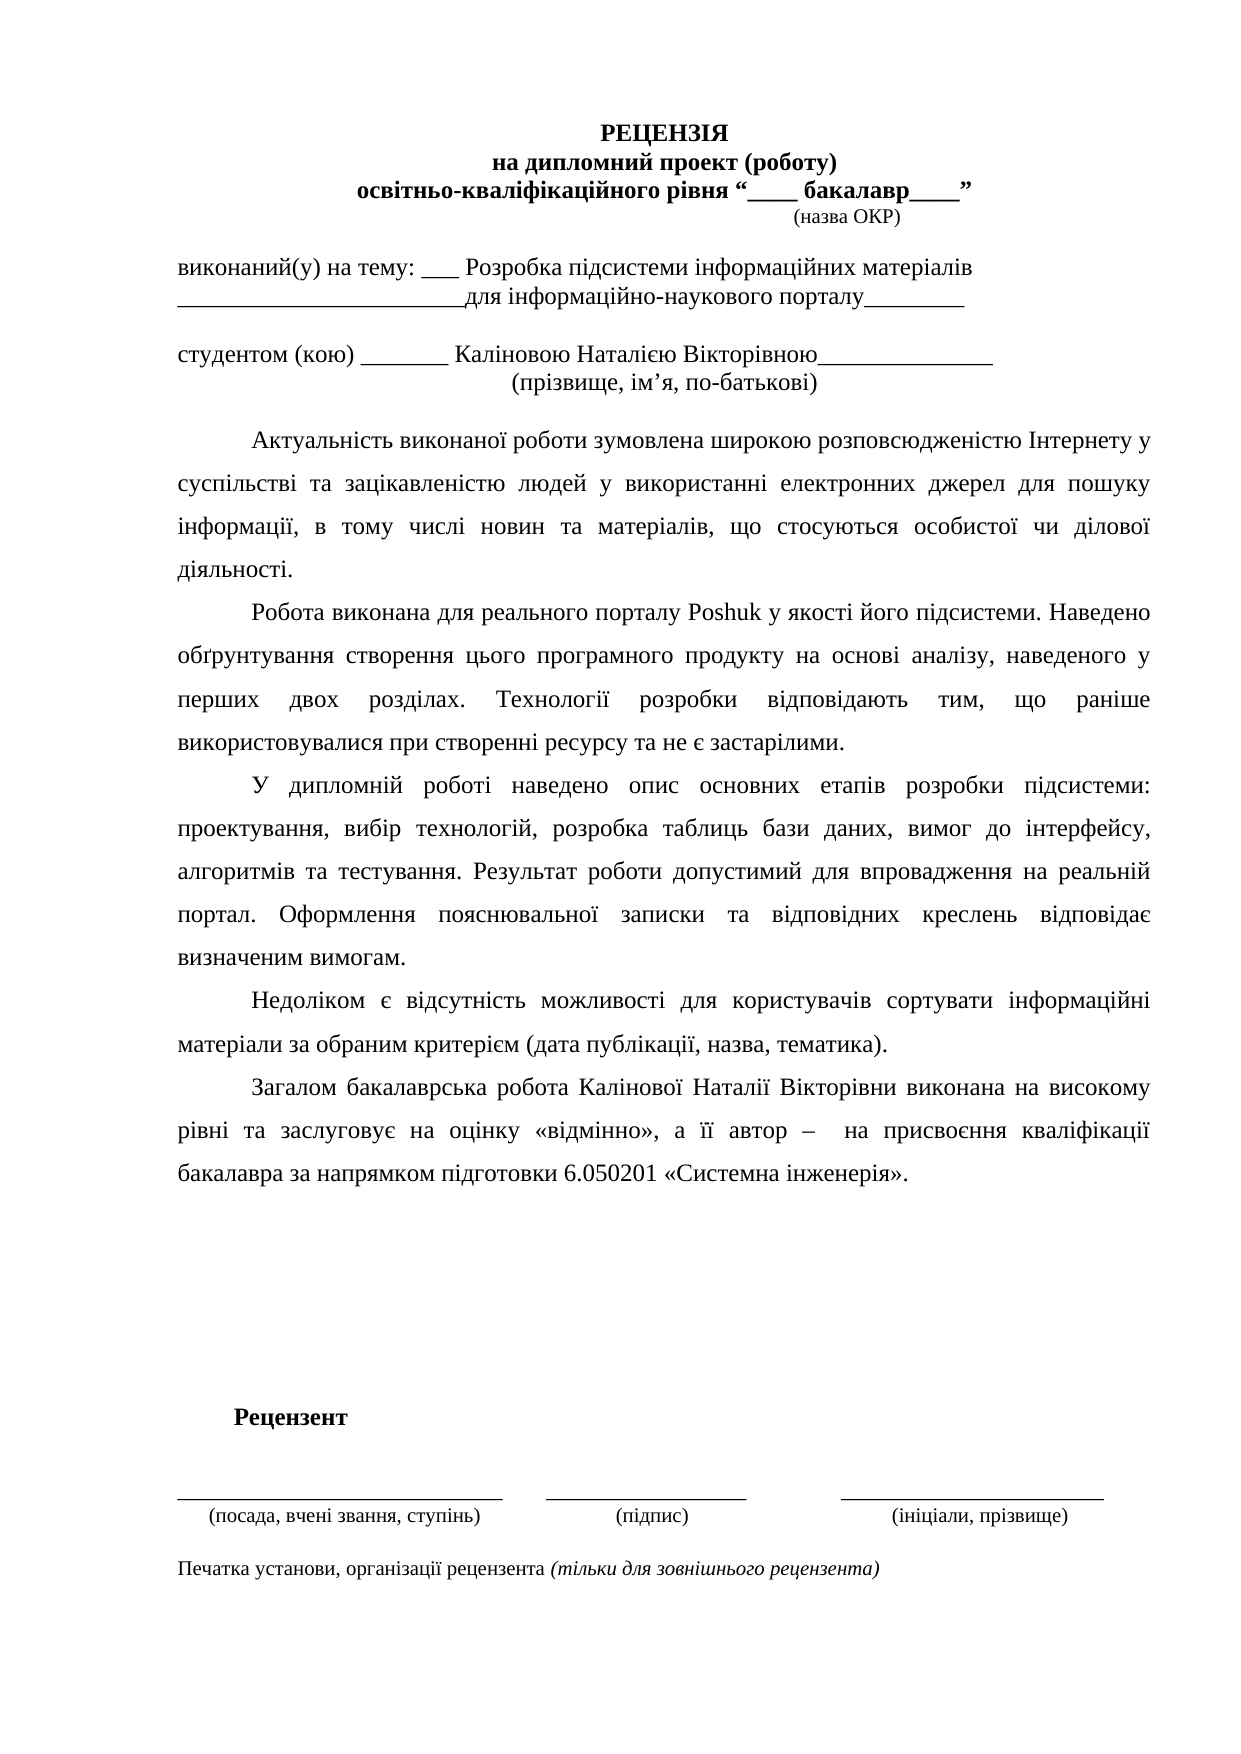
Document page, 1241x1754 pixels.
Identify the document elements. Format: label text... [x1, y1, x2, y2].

text Робота виконана для реального порталу Poshuk у якості його підсистеми. Наведено обґрунтування створення цього програмного продукту на основі аналізу, наведеного у перших двох розділах. Технології розробки відповідають тим, що раніше використовувалися при створенні ресурсу та не є застарілими. [177, 597, 1152, 756]
text освітньо-кваліфікаційного рівня “____ бакалавр____” [177, 176, 1152, 204]
text (посада, вчені звання, ступінь) (підпис) (ініціали, прізвище) [177, 1503, 1152, 1527]
text Печатка установи, організації рецензента (тільки для зовнішнього рецензента) [177, 1556, 1152, 1580]
text Загалом бакалаврська робота Калінової Наталії Вікторівни виконана на високому рівні та заслуговує на оцінку «відмінно», а її автор – на присвоєння кваліфікації бакалавра за напрямком підготовки 6.050201 «Системна інженерія». [177, 1072, 1152, 1187]
text Недоліком є відсутність можливості для користувачів сортувати інформаційні матеріали за обраним критерієм (дата публікації, назва, тематика). [177, 986, 1152, 1057]
text Рецензент [177, 1402, 1152, 1431]
text Актуальність виконаної роботи зумовлена широкою розповсюдженістю Інтернету у суспільстві та зацікавленістю людей у використанні електронних джерел для пошуку інформації, в тому числі новин та матеріалів, що стосуються особистої чи ділової діяльності. [177, 425, 1152, 583]
text У дипломній роботі наведено опис основних етапів розробки підсистеми: проектування, вибір технологій, розробка таблиць бази даних, вимог до інтерфейсу, алгоритмів та тестування. Результат роботи допустимий для впровадження на реальній портал. Оформлення пояснювальної записки та відповідних креслень відповідає визначеним вимогам. [177, 770, 1152, 971]
text (назва ОКР) [177, 204, 1152, 228]
text __________________________ ________________ _____________________ [177, 1474, 1152, 1503]
text (прізвище, ім’я, по-батькові) [177, 367, 1152, 396]
text виконаний(у) на тему: ___ Розробка підсистеми інформаційних матеріалів _______________________для інформаційно-наукового порталу________ [177, 252, 1152, 310]
text студентом (кою) _______ Каліновою Наталією Вікторівною______________ [177, 339, 1152, 367]
text на дипломний проект (роботу) [177, 147, 1152, 176]
text РЕЦЕНЗІЯ [177, 118, 1152, 147]
